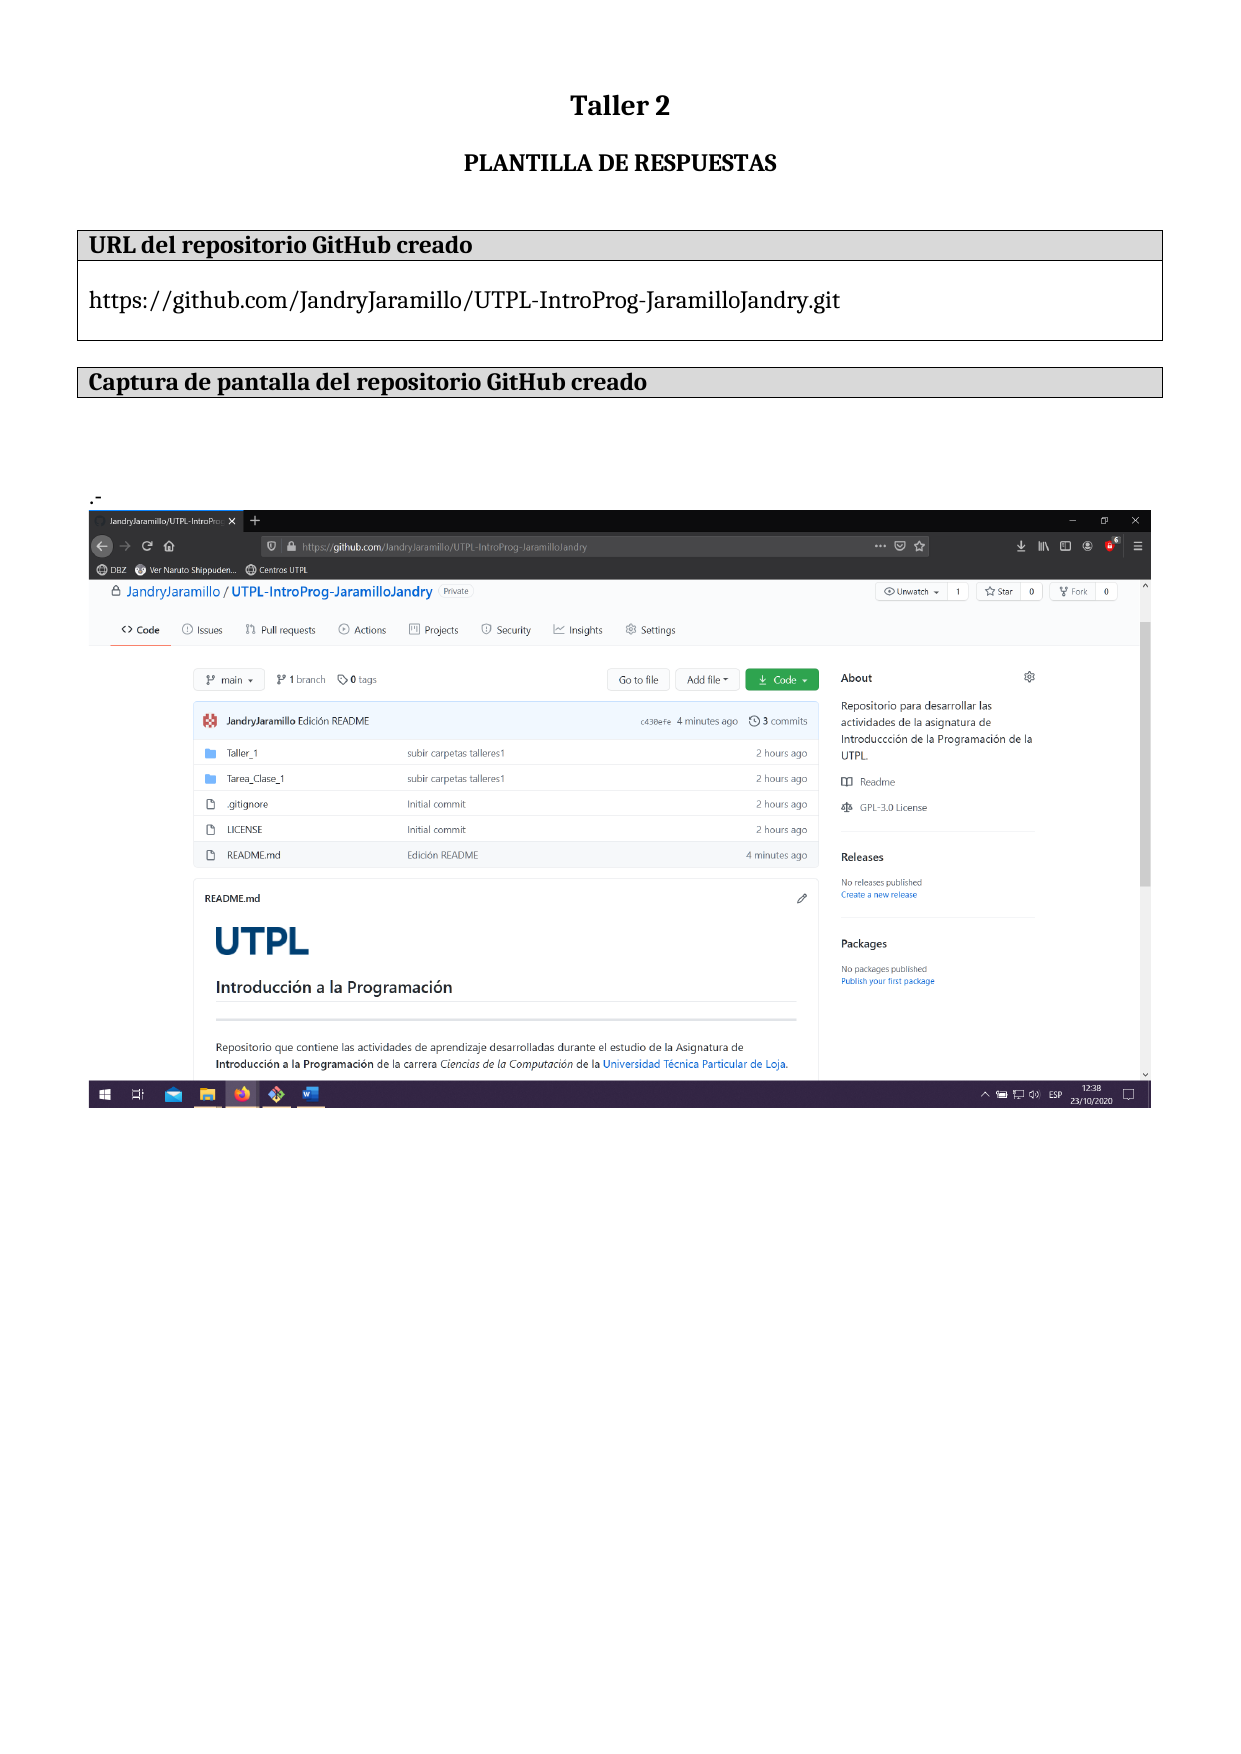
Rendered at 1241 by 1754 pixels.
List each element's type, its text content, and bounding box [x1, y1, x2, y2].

text PLANTILLA DE RESPUESTAS [89, 148, 1152, 177]
table_header URL del repositorio GitHub creado [78, 231, 1162, 260]
text Taller 2 [89, 89, 1152, 122]
table_header Captura de pantalla del repositorio GitHub creado [78, 368, 1162, 397]
table_cell https://github.com/JandryJaramillo/UTPL-IntroProg-JaramilloJandry.git [78, 261, 1162, 339]
picture [88, 510, 1151, 1108]
